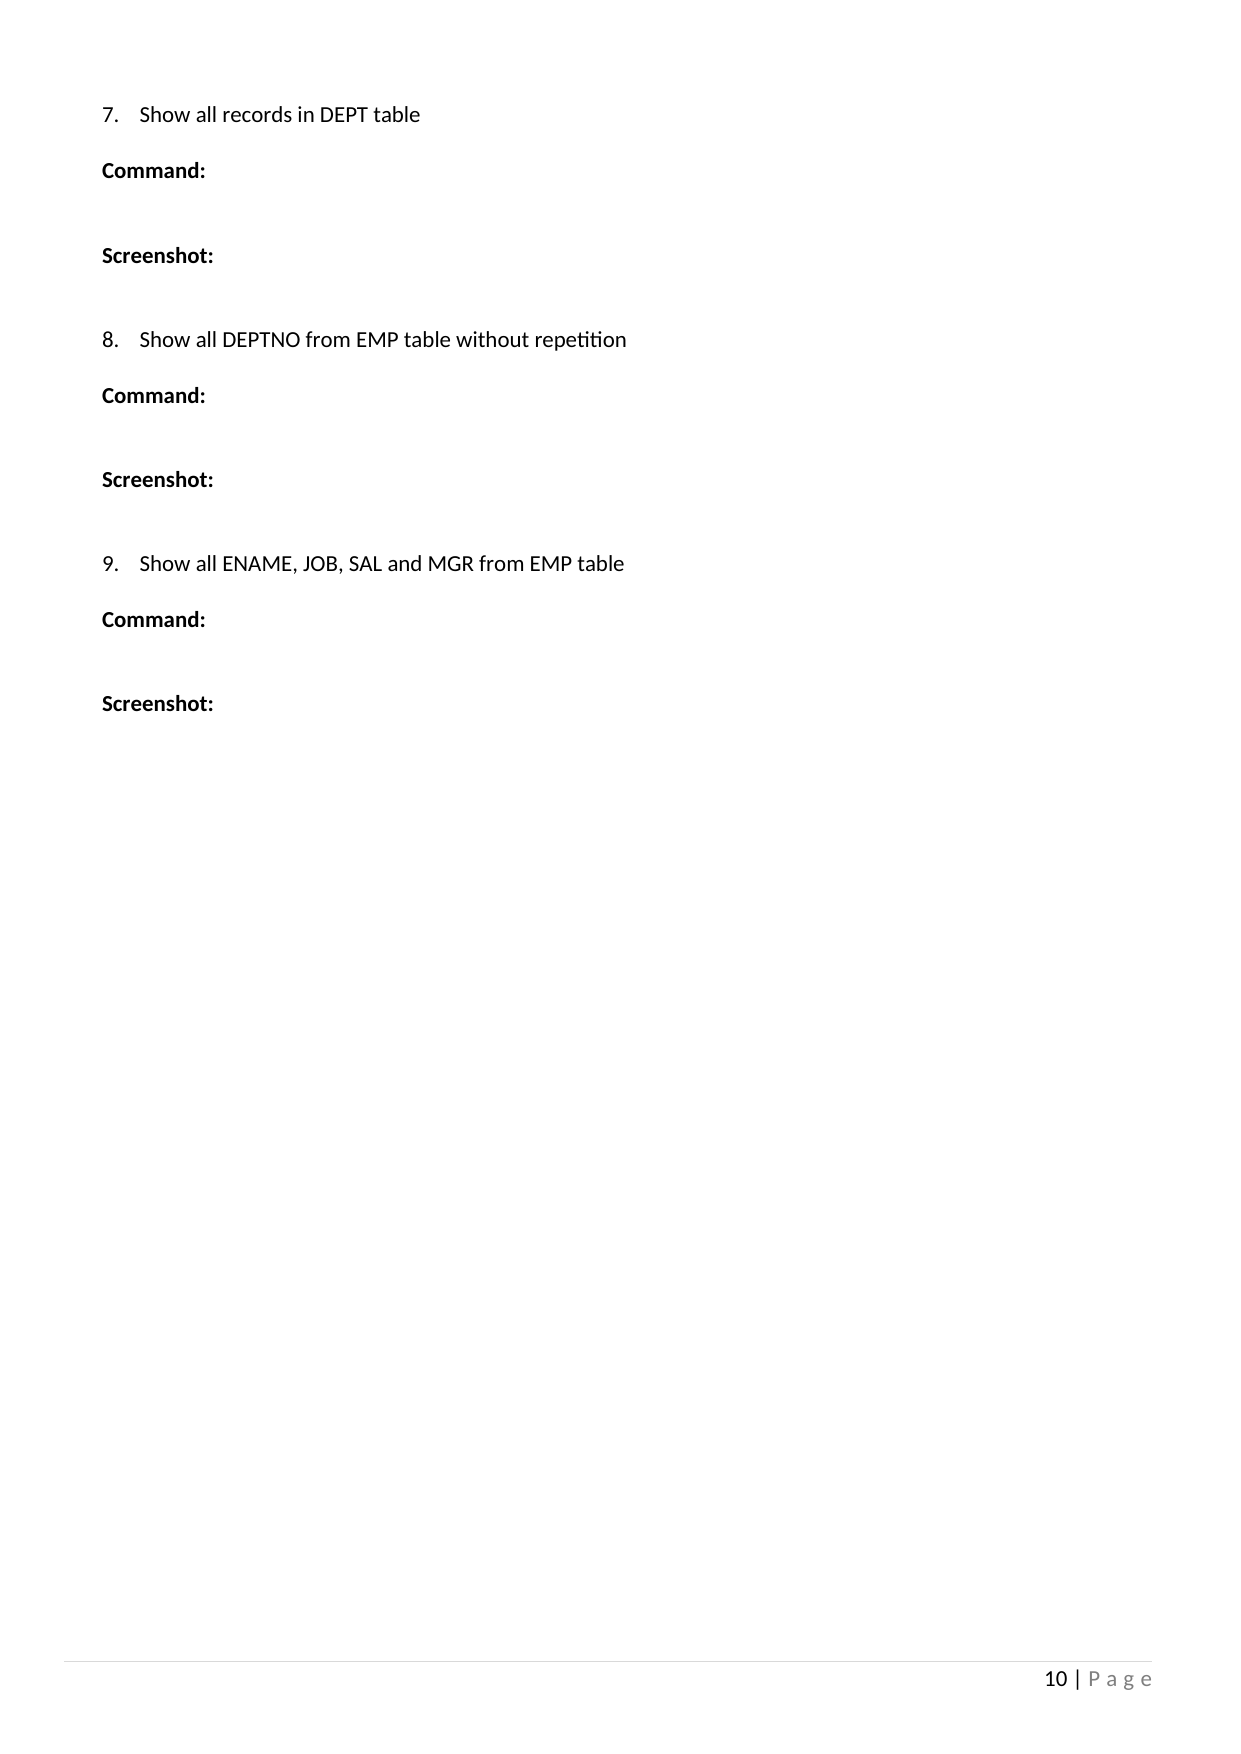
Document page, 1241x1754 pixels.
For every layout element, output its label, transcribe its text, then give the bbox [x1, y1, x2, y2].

list Show all DEPTNO from EMP table without repetition [102, 325, 1152, 353]
text Screenshot: [64, 465, 1152, 493]
list Show all ENAME, JOB, SAL and MGR from EMP table [102, 549, 1152, 577]
list Show all records in DEPT table [102, 101, 1152, 129]
text Screenshot: [64, 689, 1152, 717]
text Command: [64, 381, 1152, 409]
text Screenshot: [64, 241, 1152, 269]
text Command: [64, 605, 1152, 633]
text Command: [64, 157, 1152, 185]
